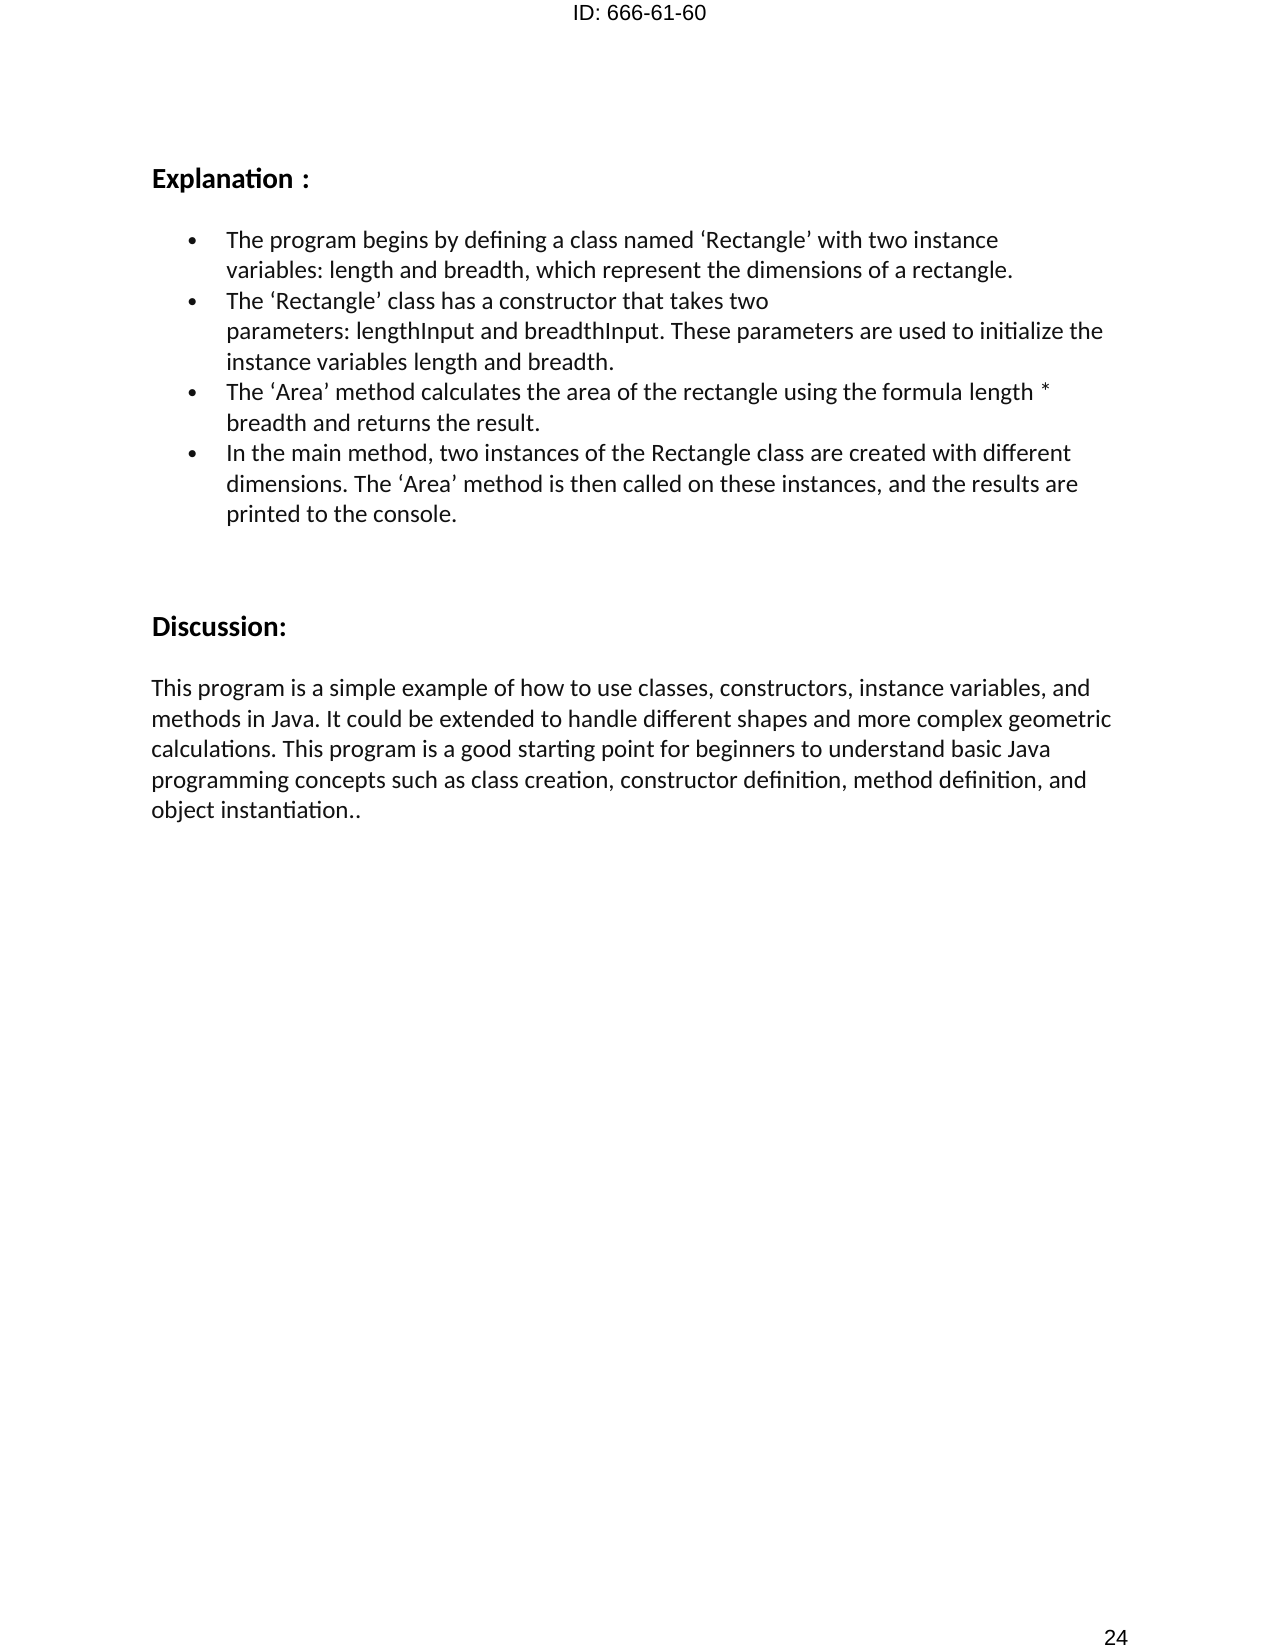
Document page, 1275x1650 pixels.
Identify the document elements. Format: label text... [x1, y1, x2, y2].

text Discussion: [152, 611, 1128, 643]
list In the main method, two instances of the Rectangle class are created with different dimensions. The ‘Area’ method is then called on these instances, and the results are printed to the console. [188, 437, 1128, 529]
list The program begins by defining a class named ‘Rectangle’ with two instance variables: length and breadth, which represent the dimensions of a rectangle. [188, 224, 1128, 285]
text Explanation : [152, 162, 1128, 195]
list The ‘Area’ method calculates the area of the rectangle using the formula length * breadth and returns the result. [188, 376, 1128, 437]
text This program is a simple example of how to use classes, constructors, instance variables, and methods in Java. It could be extended to handle different shapes and more complex geometric calculations. This program is a good starting point for beginners to understand basic Java programming concepts such as class creation, constructor definition, method definition, and object instantiation.. [151, 672, 1128, 825]
list The ‘Rectangle’ class has a constructor that takes two parameters: lengthInput and breadthInput. These parameters are used to initialize the instance variables length and breadth. [188, 285, 1128, 376]
